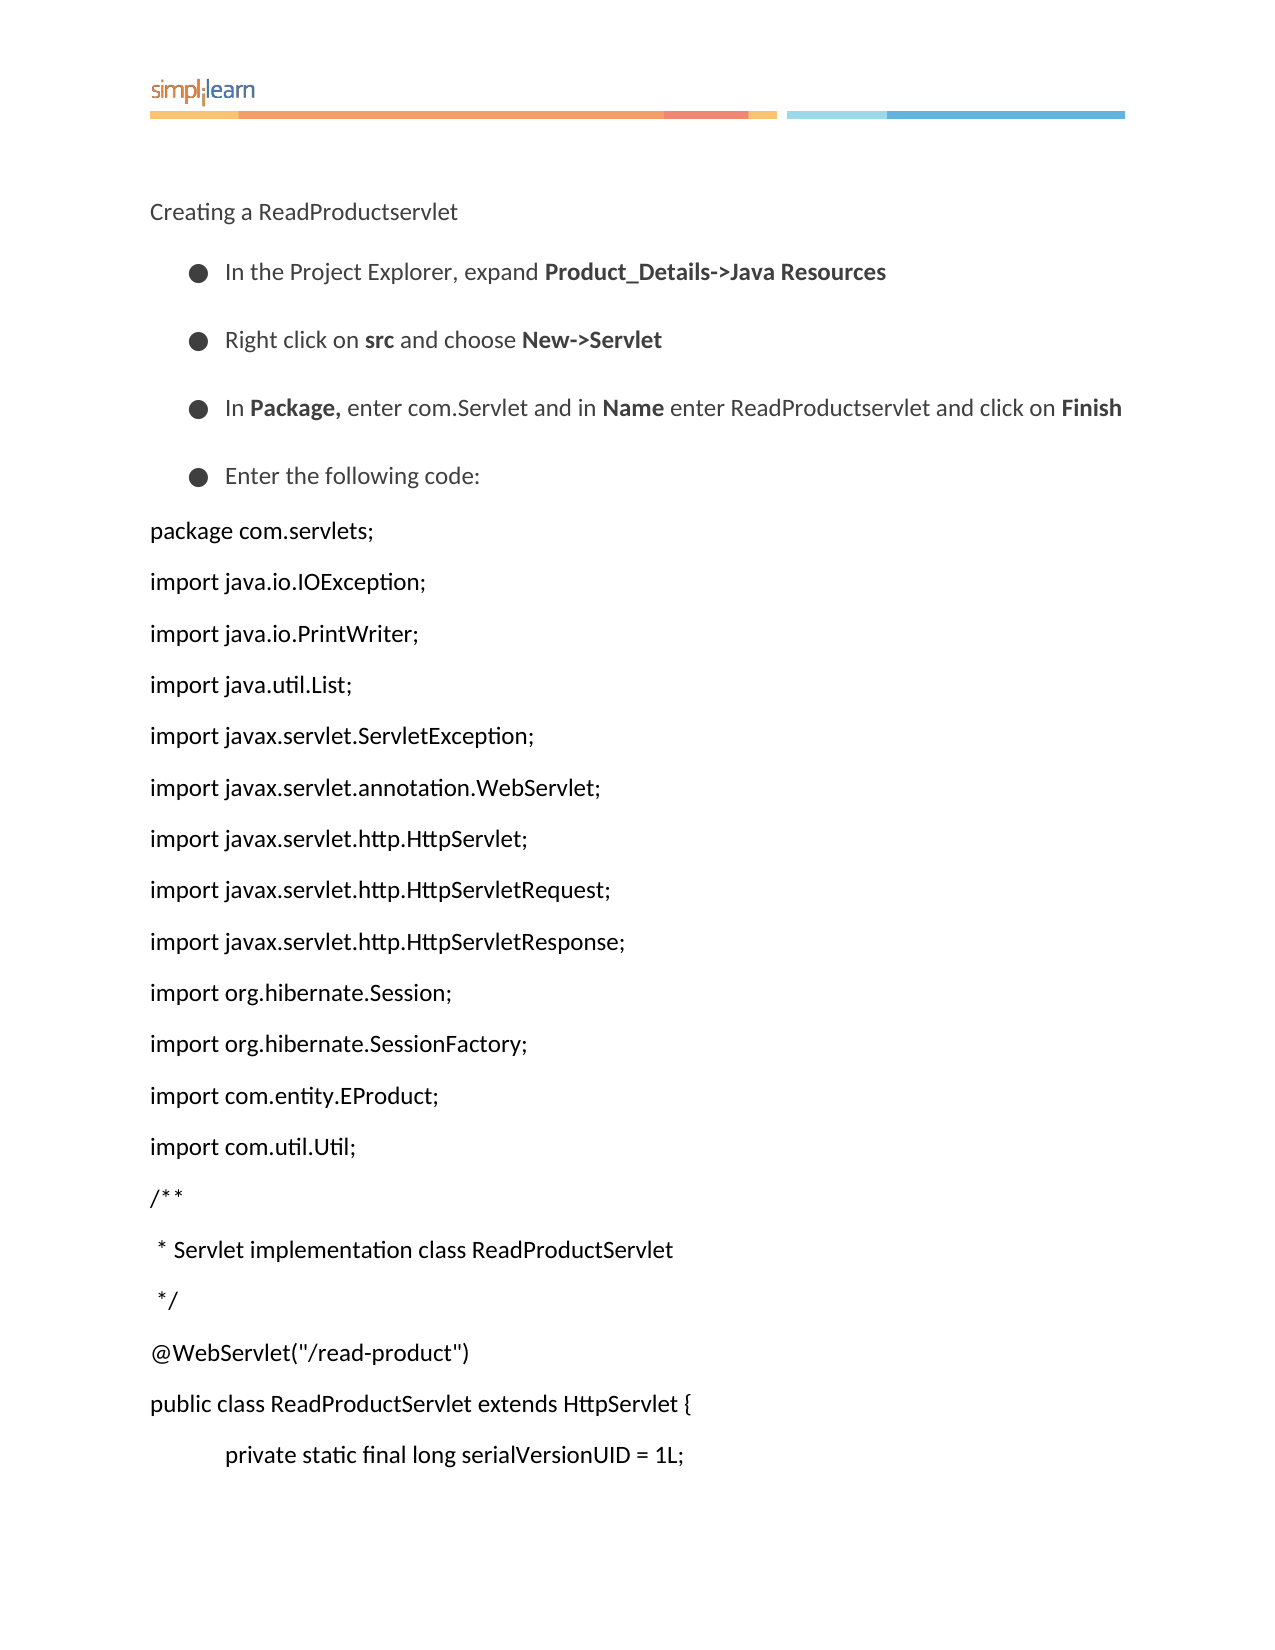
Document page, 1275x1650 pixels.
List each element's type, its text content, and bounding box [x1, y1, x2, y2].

text import javax.servlet.http.HttpServletResponse; [150, 926, 1125, 956]
text import com.util.Util; [150, 1131, 1125, 1162]
text package com.servlets; [150, 515, 1125, 546]
text Creating a ReadProductservlet [150, 196, 1125, 227]
text import javax.servlet.ServletException; [150, 721, 1125, 751]
text import javax.servlet.http.HttpServletRequest; [150, 874, 1125, 905]
list In Package, enter com.Servlet and in Name enter ReadProductservlet and click on Finish [187, 379, 1125, 431]
text private static final long serialVersionUID = 1L; [150, 1439, 1125, 1470]
text import java.io.PrintWriter; [150, 618, 1125, 648]
text import com.entity.EProduct; [150, 1080, 1125, 1111]
text import javax.servlet.annotation.WebServlet; [150, 772, 1125, 802]
list Enter the following code: [187, 447, 1125, 498]
text import java.util.List; [150, 669, 1125, 700]
text import java.io.IOException; [150, 566, 1125, 597]
text @WebServlet("/read-product") [150, 1337, 1125, 1367]
list In the Project Explorer, expand Product_Details->Java Resources [187, 243, 1125, 295]
text import org.hibernate.SessionFactory; [150, 1029, 1125, 1059]
text /** [150, 1183, 1125, 1213]
text import org.hibernate.Session; [150, 977, 1125, 1008]
text */ [150, 1285, 1125, 1316]
text public class ReadProductServlet extends HttpServlet { [150, 1388, 1125, 1419]
text * Servlet implementation class ReadProductServlet [150, 1234, 1125, 1264]
list Right click on src and choose New->Servlet [187, 311, 1125, 363]
picture [150, 75, 1125, 119]
text import javax.servlet.http.HttpServlet; [150, 823, 1125, 854]
